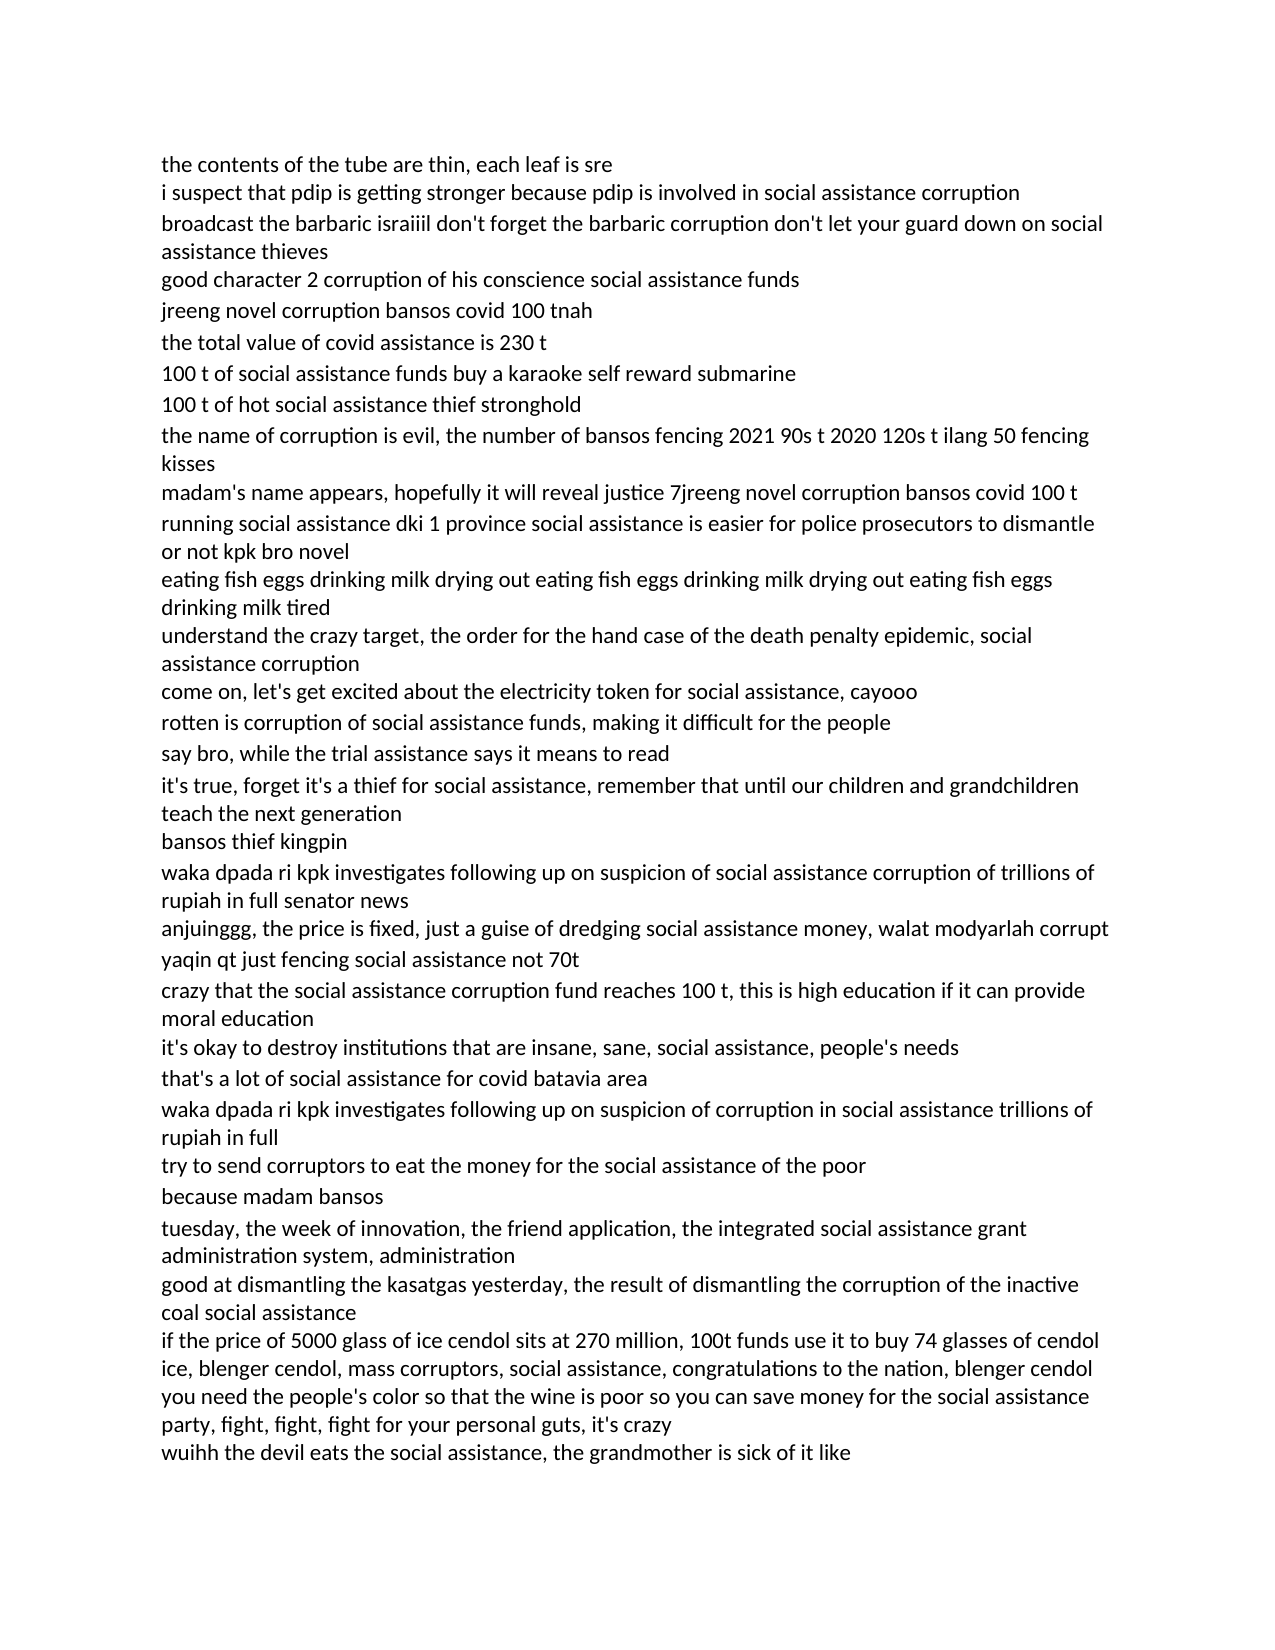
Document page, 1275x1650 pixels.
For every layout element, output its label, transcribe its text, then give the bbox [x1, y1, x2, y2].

table_cell understand the crazy target, the order for the hand case of the death penalty epidemic, social assistance corruption [150, 621, 1125, 677]
table_cell that's a lot of social assistance for covid batavia area [150, 1064, 1125, 1095]
table_cell the total value of covid assistance is 230 t [150, 328, 1125, 359]
table_cell it's true, forget it's a thief for social assistance, remember that until our children and grandchildren teach the next generation [150, 771, 1125, 827]
table_cell broadcast the barbaric israiiil don't forget the barbaric corruption don't let your guard down on social assistance thieves [150, 209, 1125, 265]
table_cell tuesday, the week of innovation, the friend application, the integrated social assistance grant administration system, administration [150, 1214, 1125, 1270]
table_cell 100 t of hot social assistance thief stronghold [150, 390, 1125, 422]
table_cell madam's name appears, hopefully it will reveal justice 7jreeng novel corruption bansos covid 100 t [150, 478, 1125, 509]
table_cell anjuinggg, the price is fixed, just a guise of dredging social assistance money, walat modyarlah corrupt [150, 914, 1125, 945]
table_cell come on, let's get excited about the electricity token for social assistance, cayooo [150, 677, 1125, 708]
table_cell crazy that the social assistance corruption fund reaches 100 t, this is high education if it can provide moral education [150, 977, 1125, 1033]
table_cell if the price of 5000 glass of ice cendol sits at 270 million, 100t funds use it to buy 74 glasses of cendol ice, blenger cendol, mass corruptors, social assistance, congratulations to the nation, blenger cendol [150, 1326, 1125, 1382]
table_cell running social assistance dki 1 province social assistance is easier for police prosecutors to dismantle or not kpk bro novel [150, 509, 1125, 565]
table_cell wuihh the devil eats the social assistance, the grandmother is sick of it like [150, 1438, 1125, 1469]
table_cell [150, 150, 1125, 178]
table_cell good at dismantling the kasatgas yesterday, the result of dismantling the corruption of the inactive coal social assistance [150, 1270, 1125, 1326]
table_cell jreeng novel corruption bansos covid 100 tnah [150, 297, 1125, 328]
table_cell the name of corruption is evil, the number of bansos fencing 2021 90s t 2020 120s t ilang 50 fencing kisses [150, 422, 1125, 478]
table_cell eating fish eggs drinking milk drying out eating fish eggs drinking milk drying out eating fish eggs drinking milk tired [150, 565, 1125, 621]
table_cell i suspect that pdip is getting stronger because pdip is involved in social assistance corruption [150, 178, 1125, 209]
table_cell waka dpada ri kpk investigates following up on suspicion of social assistance corruption of trillions of rupiah in full senator news [150, 858, 1125, 914]
table_cell yaqin qt just fencing social assistance not 70t [150, 945, 1125, 977]
table_cell good character 2 corruption of his conscience social assistance funds [150, 265, 1125, 297]
table_cell bansos thief kingpin [150, 827, 1125, 858]
table_cell waka dpada ri kpk investigates following up on suspicion of corruption in social assistance trillions of rupiah in full [150, 1095, 1125, 1151]
table_cell say bro, while the trial assistance says it means to read [150, 740, 1125, 771]
table_cell because madam bansos [150, 1183, 1125, 1214]
table_cell you need the people's color so that the wine is poor so you can save money for the social assistance party, fight, fight, fight for your personal guts, it's crazy [150, 1382, 1125, 1438]
table_cell it's okay to destroy institutions that are insane, sane, social assistance, people's needs [150, 1033, 1125, 1064]
table_cell try to send corruptors to eat the money for the social assistance of the poor [150, 1151, 1125, 1182]
table_cell rotten is corruption of social assistance funds, making it difficult for the people [150, 708, 1125, 739]
table_cell 100 t of social assistance funds buy a karaoke self reward submarine [150, 359, 1125, 390]
